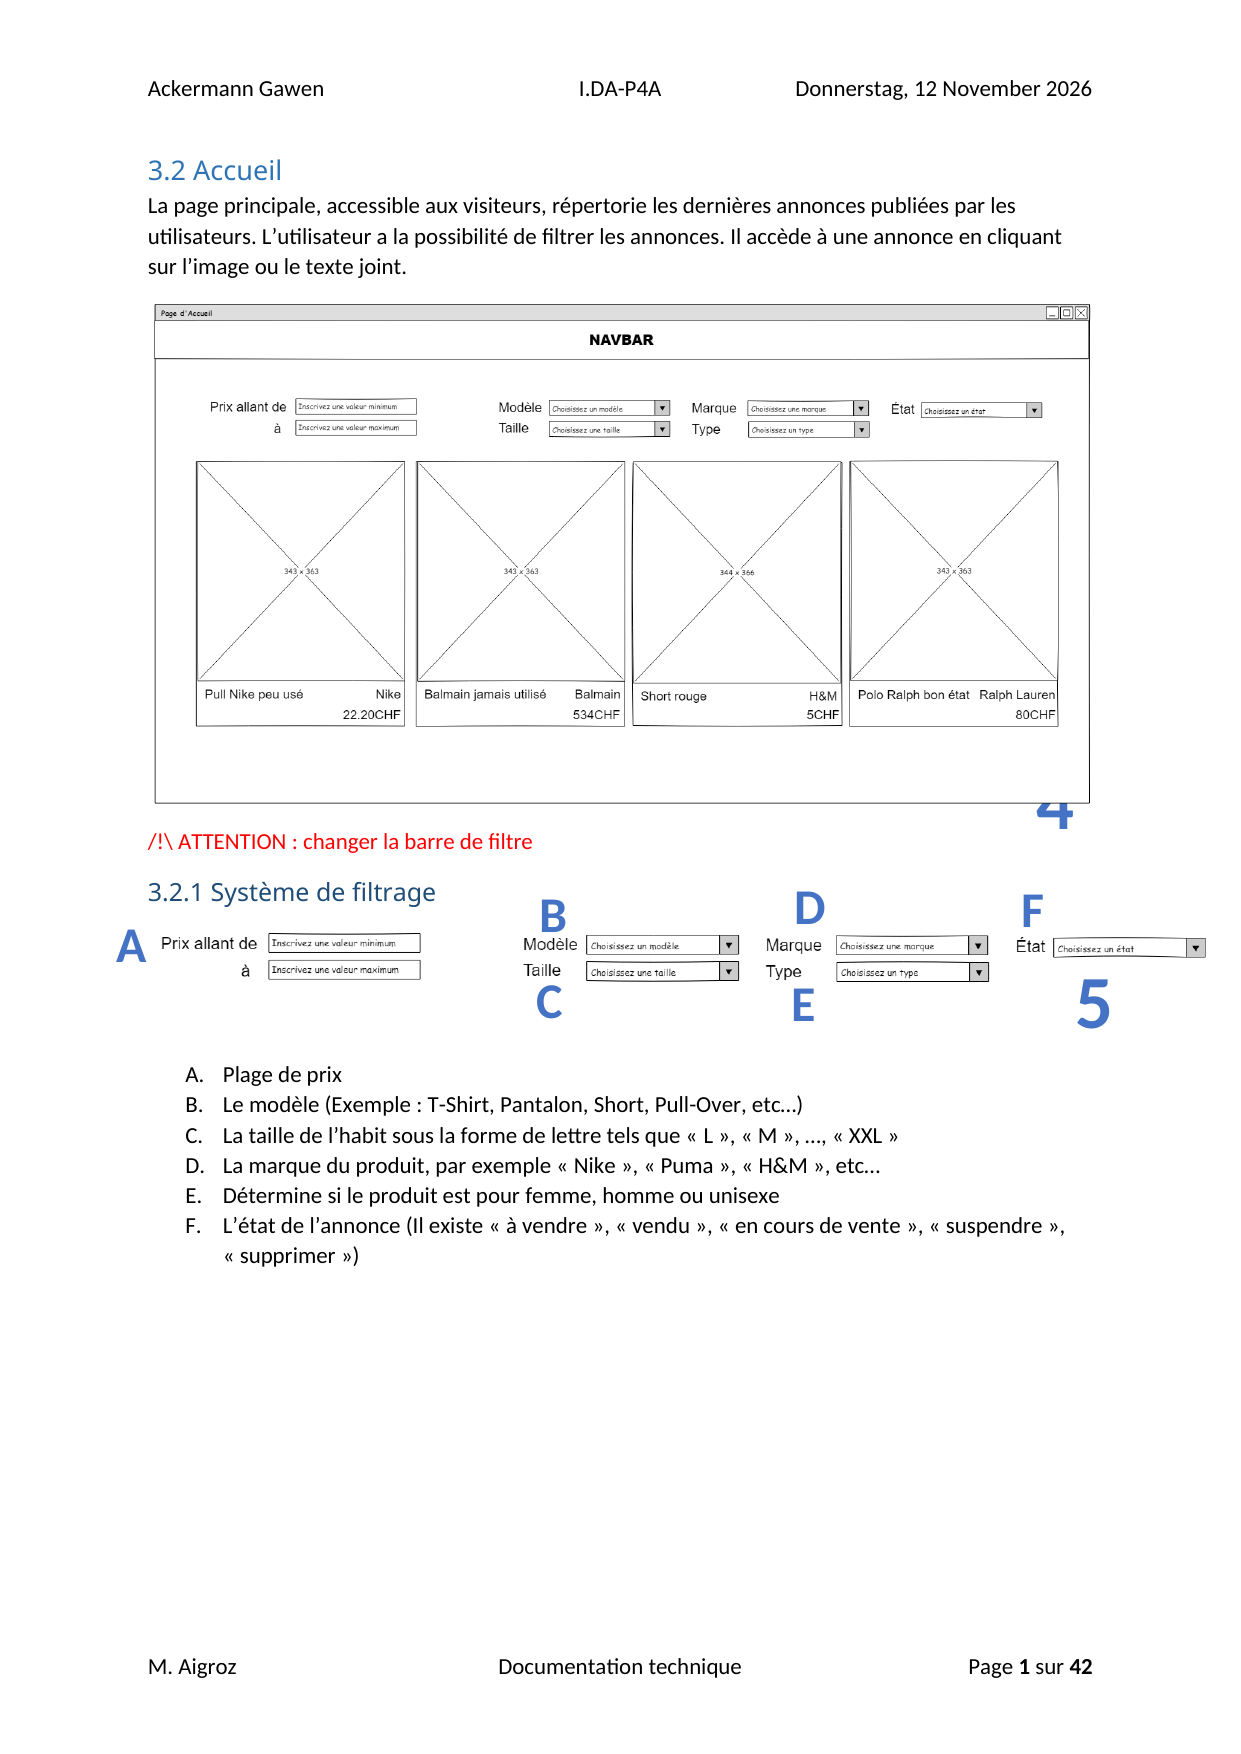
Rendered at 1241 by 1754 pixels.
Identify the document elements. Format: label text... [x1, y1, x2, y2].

picture [803, 911, 817, 919]
picture [147, 911, 1221, 995]
subtitle 3.2.1 Système de filtrage [148, 874, 1093, 908]
list L’état de l’annonce (Il existe « à vendre », « vendu », « en cours de vente », « suspendre », « supprimer ») [185, 1211, 1093, 1270]
list Plage de prix [185, 1060, 1093, 1088]
text La page principale, accessible aux visiteurs, répertorie les dernières annonces publiées par les utilisateurs. L’utilisateur a la possibilité de filtrer les annonces. Il accède à une annonce en cliquant sur l’image ou le texte joint. [148, 192, 1093, 280]
subtitle 3.2 Accueil [148, 152, 1093, 189]
list Détermine si le produit est pour femme, homme ou unisexe [185, 1181, 1093, 1209]
picture [147, 298, 1092, 809]
text /!\ ATTENTION : changer la barre de filtre [148, 827, 1093, 856]
picture [548, 918, 559, 927]
list Le modèle (Exemple : T-Shirt, Pantalon, Short, Pull-Over, etc…) [185, 1091, 1093, 1119]
list La taille de l’habit sous la forme de lettre tels que « L », « M », …, « XXL » [185, 1121, 1093, 1149]
list La marque du produit, par exemple « Nike », « Puma », « H&M », etc… [185, 1151, 1093, 1179]
